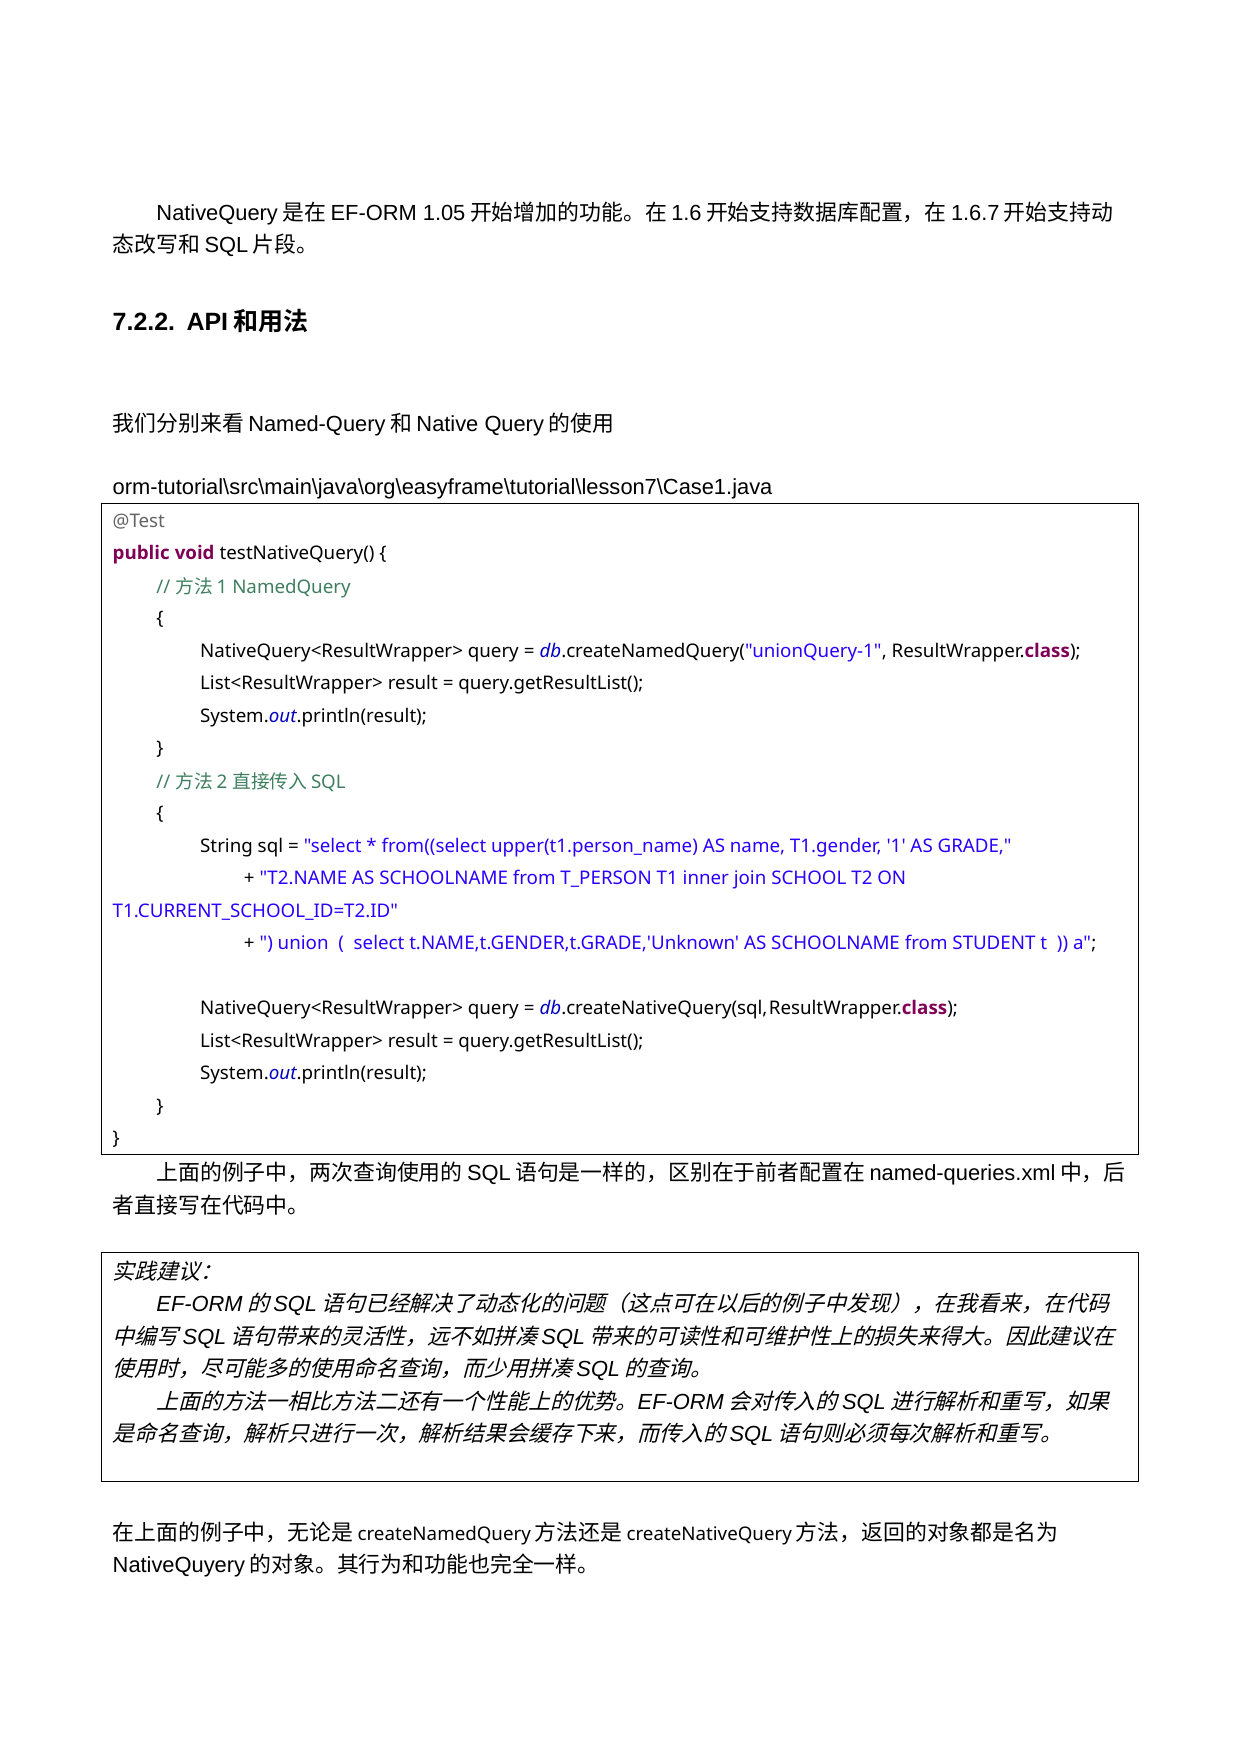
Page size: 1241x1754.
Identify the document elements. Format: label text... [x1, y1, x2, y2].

text 我们分别来看Named-Query和Native Query的使用 [112, 405, 1128, 438]
text NativeQuery是在EF-ORM 1.05开始增加的功能。在1.6开始支持数据库配置，在1.6.7开始支持动态改写和SQL片段。 [112, 194, 1128, 259]
subtitle API和用法 [112, 287, 1128, 352]
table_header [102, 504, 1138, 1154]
text 上面的例子中，两次查询使用的SQL语句是一样的，区别在于前者配置在named-queries.xml中，后者直接写在代码中。 [112, 1155, 1128, 1220]
text orm-tutorial\src\main\java\org\easyframe\tutorial\lesson7\Case1.java [112, 470, 1128, 503]
text 在上面的例子中，无论是createNamedQuery方法还是createNativeQuery方法，返回的对象都是名为NativeQuyery的对象。其行为和功能也完全一样。 [112, 1514, 1128, 1579]
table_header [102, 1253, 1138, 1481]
